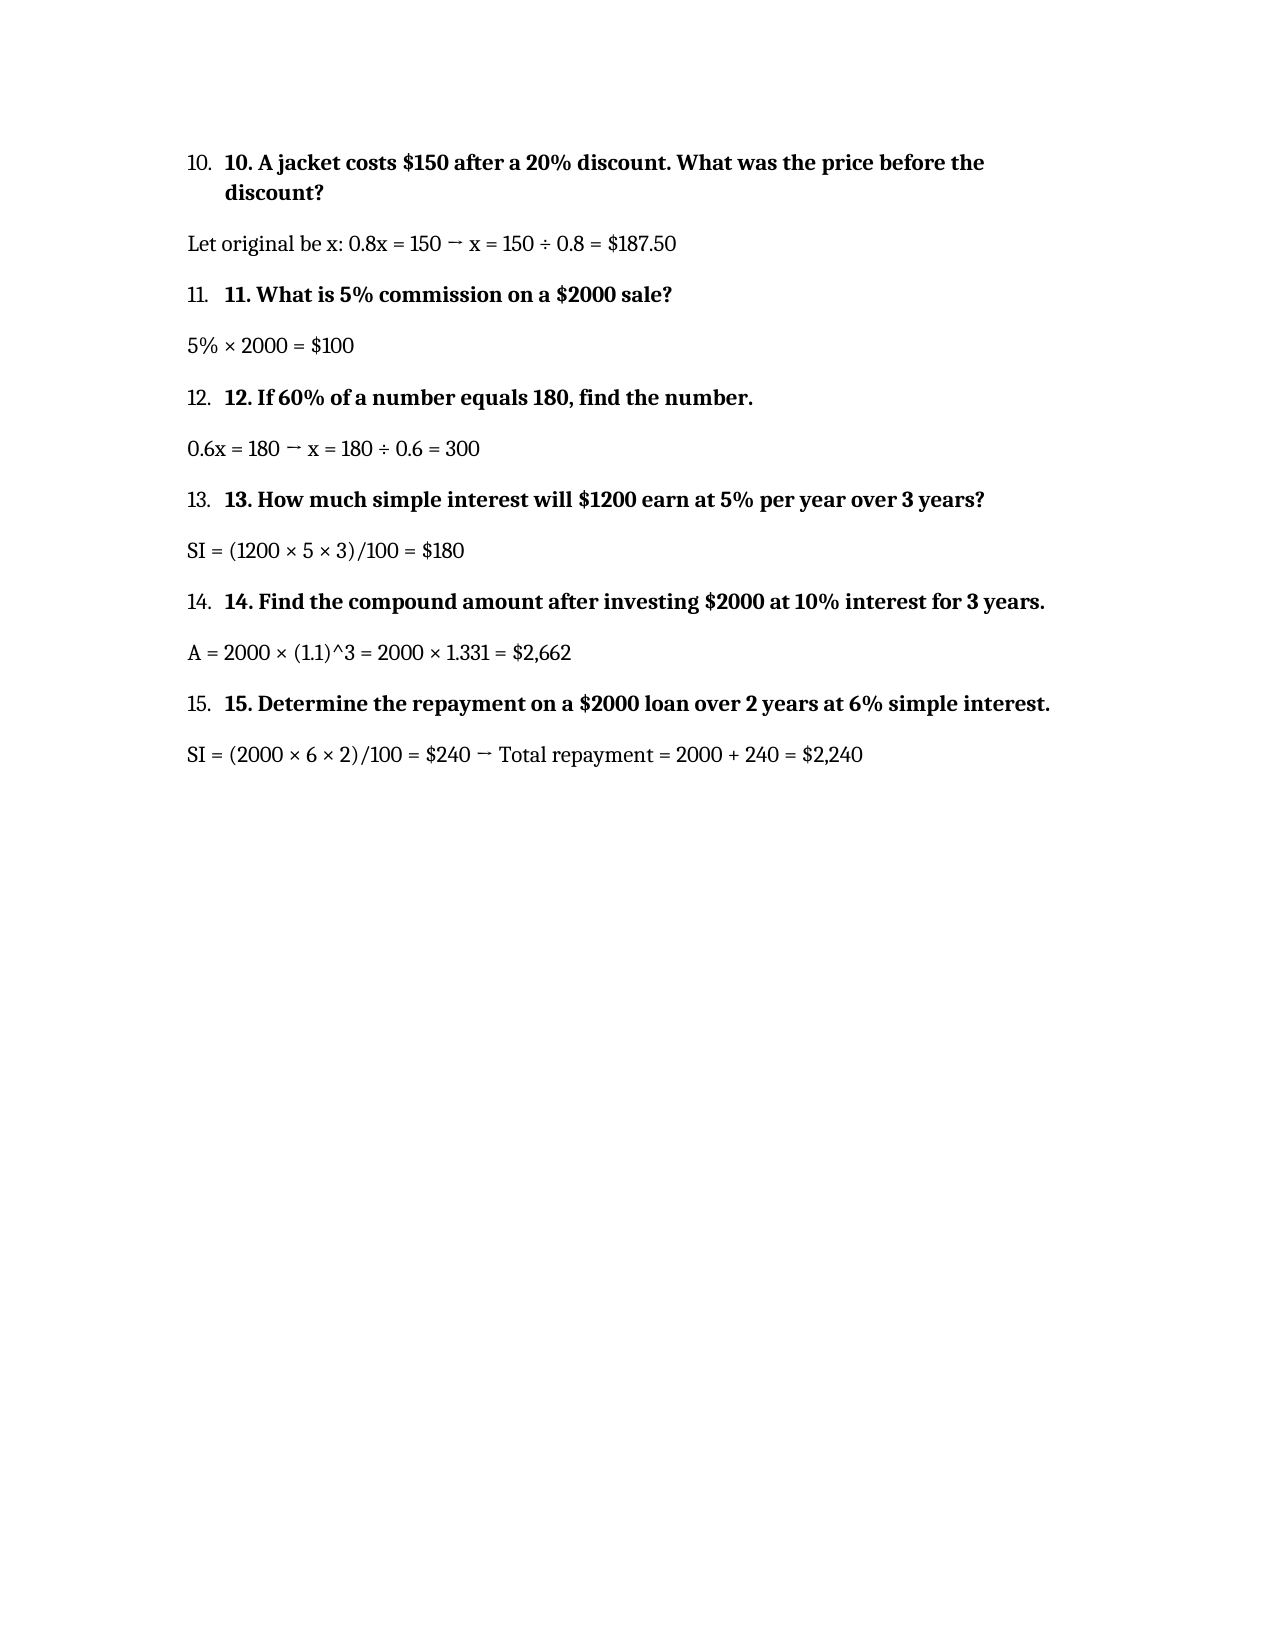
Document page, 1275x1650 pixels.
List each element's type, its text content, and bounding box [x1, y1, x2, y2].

list 11. What is 5% commission on a $2000 sale? [187, 282, 1087, 309]
text A = 2000 × (1.1)^3 = 2000 × 1.331 = $2,662 [187, 639, 1087, 666]
text 5% × 2000 = $100 [187, 333, 1087, 360]
list 10. A jacket costs $150 after a 20% discount. What was the price before the discount? [187, 150, 1087, 207]
list 13. How much simple interest will $1200 earn at 5% per year over 3 years? [187, 486, 1087, 513]
list 14. Find the compound amount after investing $2000 at 10% interest for 3 years. [187, 588, 1087, 615]
list 15. Determine the repayment on a $2000 loan over 2 years at 6% simple interest. [187, 691, 1087, 717]
text Let original be x: 0.8x = 150 → x = 150 ÷ 0.8 = $187.50 [187, 231, 1087, 258]
list 12. If 60% of a number equals 180, find the number. [187, 384, 1087, 411]
text SI = (2000 × 6 × 2)/100 = $240 → Total repayment = 2000 + 240 = $2,240 [187, 742, 1087, 768]
text SI = (1200 × 5 × 3)/100 = $180 [187, 537, 1087, 564]
text 0.6x = 180 → x = 180 ÷ 0.6 = 300 [187, 435, 1087, 462]
